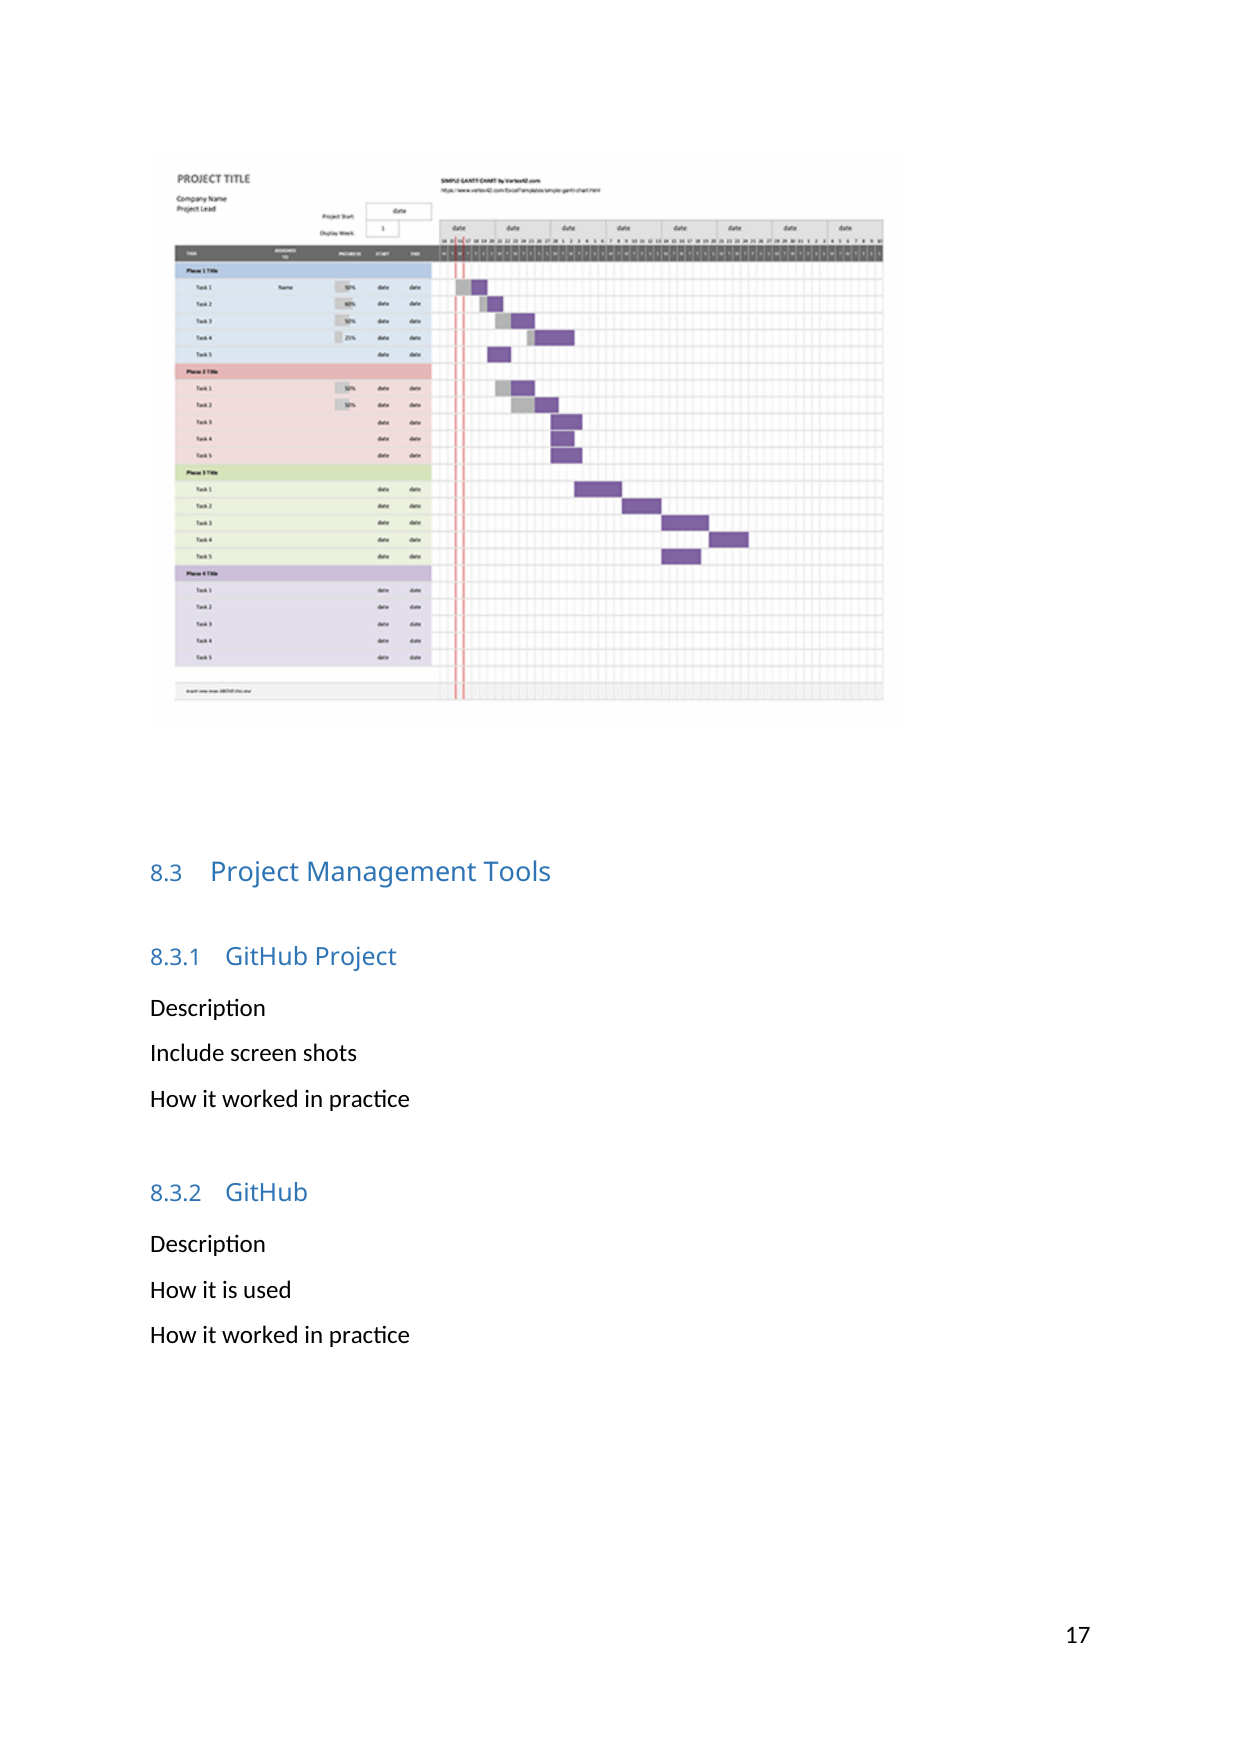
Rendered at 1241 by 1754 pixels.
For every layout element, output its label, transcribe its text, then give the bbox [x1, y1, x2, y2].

subtitle GitHub Project [150, 938, 1090, 972]
text Description [150, 992, 1090, 1022]
text Include screen shots [150, 1037, 1090, 1068]
subtitle Project Management Tools [150, 853, 1090, 889]
text How it worked in practice [150, 1083, 1090, 1114]
text How it is used [150, 1274, 1090, 1304]
picture [150, 150, 901, 729]
subtitle GitHub [150, 1174, 1090, 1209]
text How it worked in practice [150, 1319, 1090, 1350]
text Description [150, 1228, 1090, 1258]
